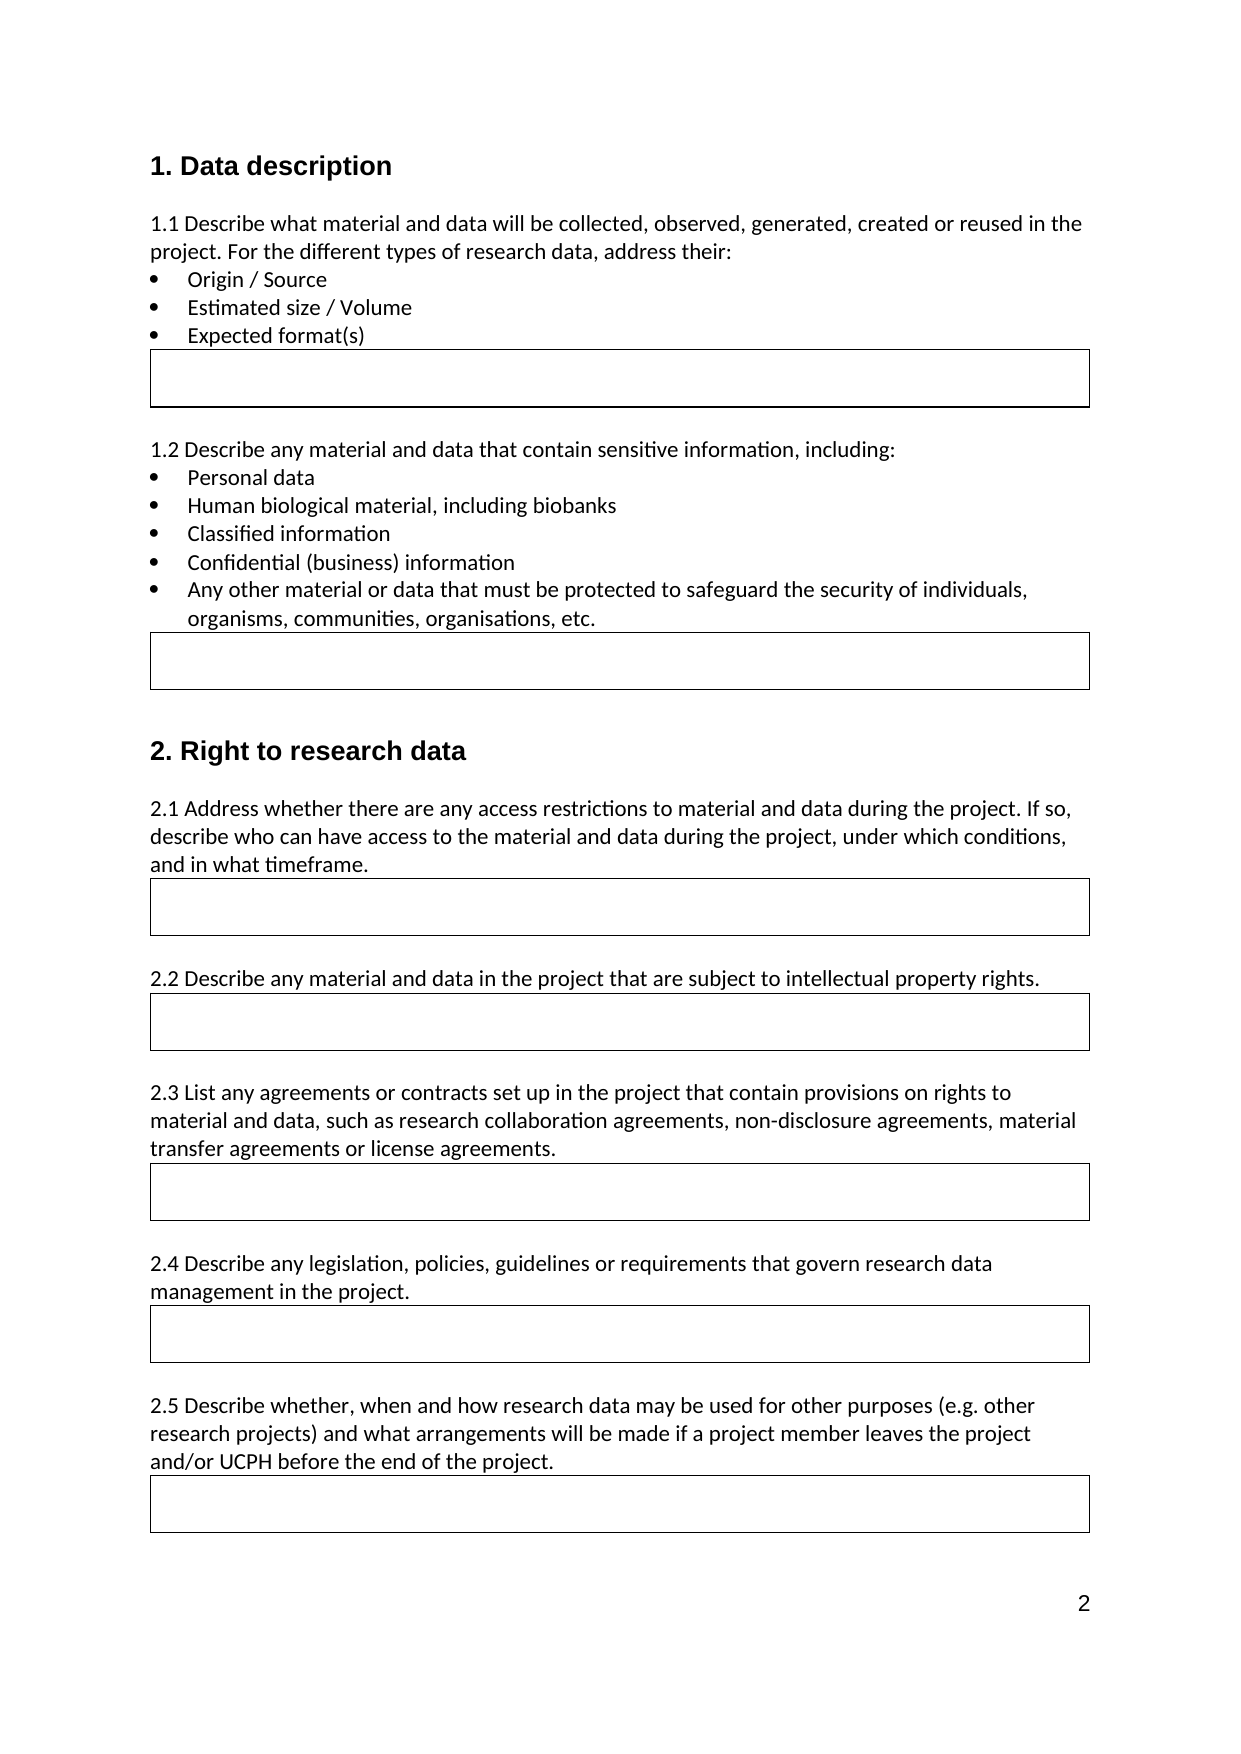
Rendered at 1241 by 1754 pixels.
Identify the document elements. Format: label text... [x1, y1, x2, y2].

text 2.3 List any agreements or contracts set up in the project that contain provisions on rights to material and data, such as research collaboration agreements, non-disclosure agreements, material transfer agreements or license agreements. [150, 1078, 1090, 1163]
table_header [151, 633, 1089, 689]
table_header [151, 994, 1089, 1049]
table_header [151, 350, 1089, 406]
list Any other material or data that must be protected to safeguard the security of individuals, organisms, communities, organisations, etc. [150, 576, 1090, 632]
table_header [151, 879, 1089, 935]
table_header [151, 1476, 1089, 1532]
subtitle 1. Data description [150, 150, 1090, 181]
list Expected format(s) [150, 321, 1090, 349]
text 1.1 Describe what material and data will be collected, observed, generated, created or reused in the project. For the different types of research data, address their: [150, 209, 1090, 265]
subtitle 2. Right to research data [150, 735, 1090, 766]
list Origin / Source [150, 265, 1090, 293]
list Confidential (business) information [150, 548, 1090, 576]
text 2.1 Address whether there are any access restrictions to material and data during the project. If so, describe who can have access to the material and data during the project, under which conditions, and in what timeframe. [150, 794, 1090, 878]
list Human biological material, including biobanks [150, 492, 1090, 519]
table_header [151, 1306, 1089, 1362]
text 2.5 Describe whether, when and how research data may be used for other purposes (e.g. other research projects) and what arrangements will be made if a project member leaves the project and/or UCPH before the end of the project. [150, 1391, 1090, 1475]
list Classified information [150, 519, 1090, 548]
table_header [151, 1164, 1089, 1220]
list Personal data [150, 463, 1090, 492]
text 1.2 Describe any material and data that contain sensitive information, including: [150, 436, 1090, 463]
text 2.4 Describe any legislation, policies, guidelines or requirements that govern research data management in the project. [150, 1249, 1090, 1305]
list Estimated size / Volume [150, 293, 1090, 321]
text 2.2 Describe any material and data in the project that are subject to intellectual property rights. [150, 964, 1090, 992]
